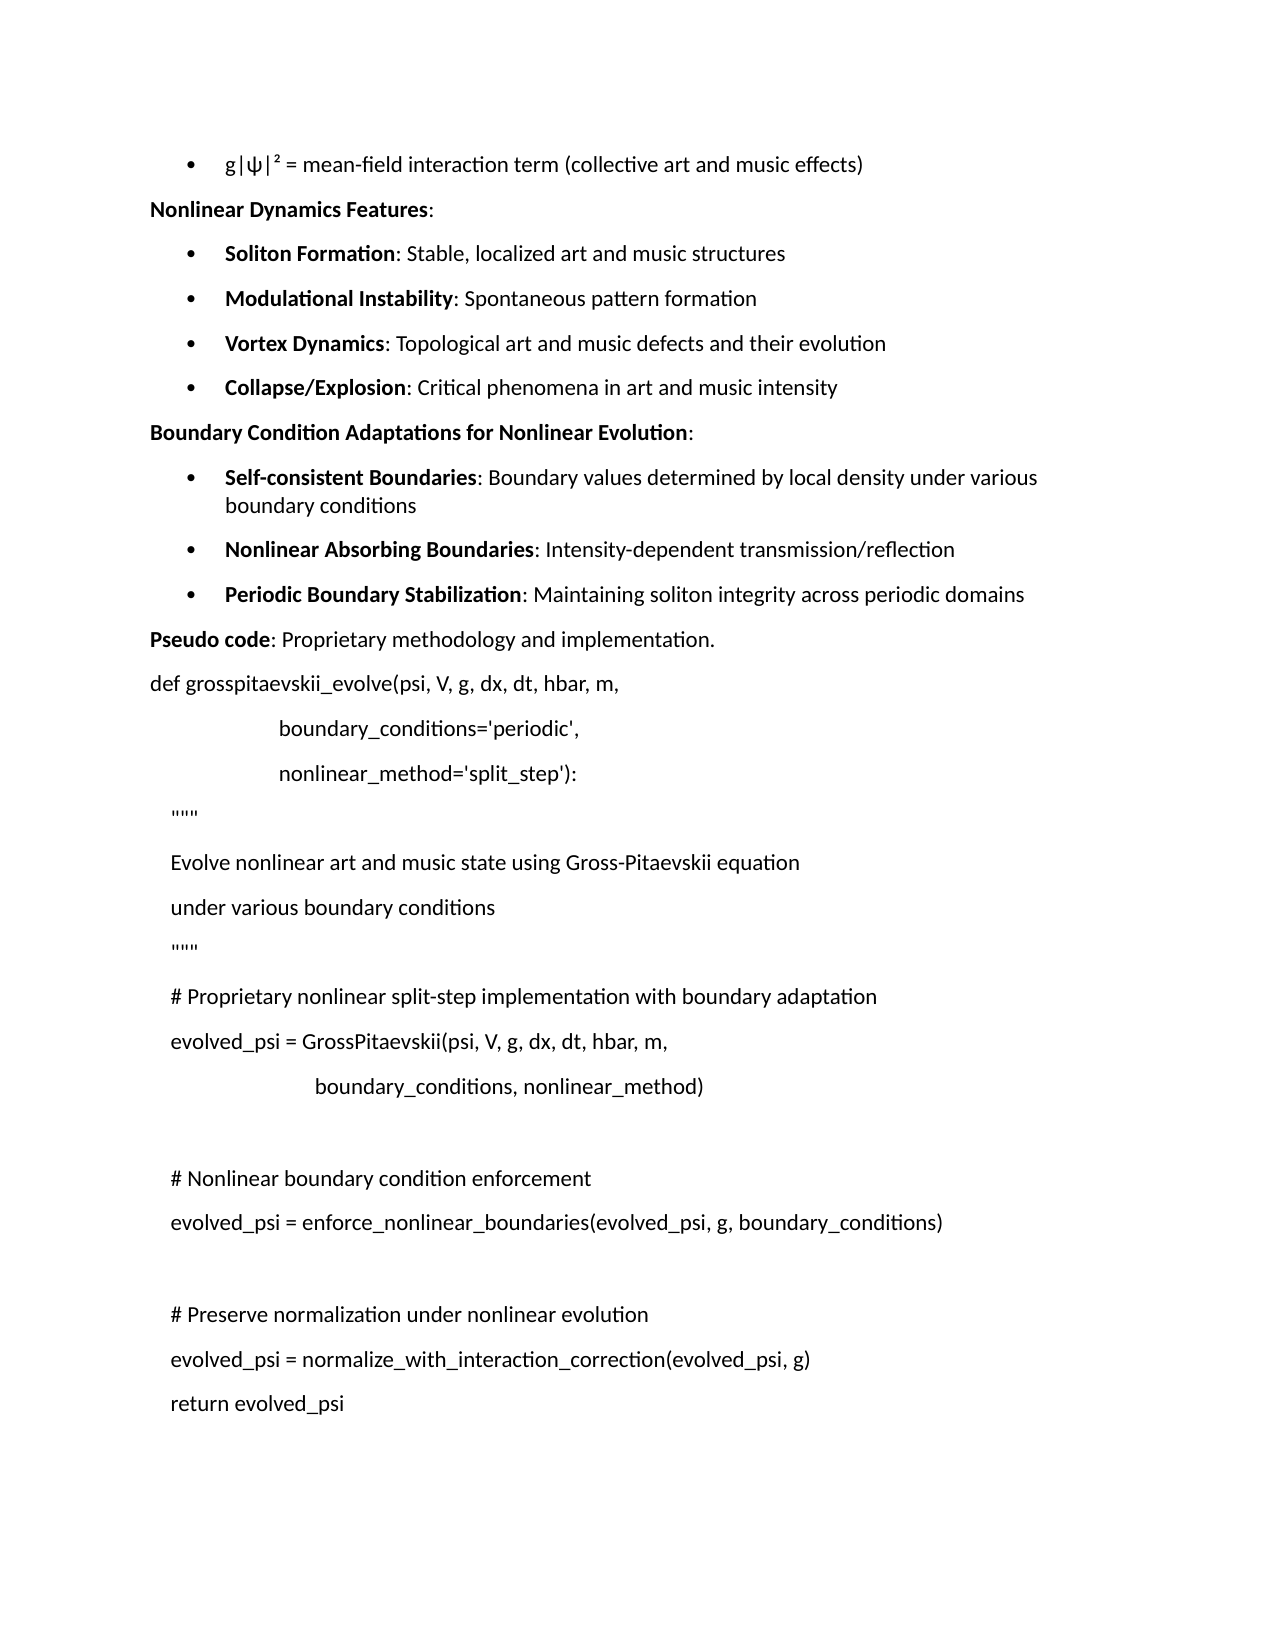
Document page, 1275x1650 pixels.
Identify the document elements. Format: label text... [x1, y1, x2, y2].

list Self-consistent Boundaries: Boundary values determined by local density under various boundary conditions [187, 463, 1125, 519]
list Collapse/Explosion: Critical phenomena in art and music intensity [187, 373, 1125, 401]
text # Nonlinear boundary condition enforcement [150, 1164, 1125, 1192]
text return evolved_psi [150, 1389, 1125, 1418]
list Soliton Formation: Stable, localized art and music structures [187, 239, 1125, 267]
list Modulational Instability: Spontaneous pattern formation [187, 284, 1125, 312]
list g|ψ|² = mean-field interaction term (collective art and music effects) [187, 150, 1125, 178]
text evolved_psi = enforce_nonlinear_boundaries(evolved_psi, g, boundary_conditions) [150, 1208, 1125, 1236]
text def grosspitaevskii_evolve(psi, V, g, dx, dt, hbar, m, [150, 669, 1125, 698]
list Vortex Dynamics: Topological art and music defects and their evolution [187, 329, 1125, 357]
text nonlinear_method='split_step'): [150, 759, 1125, 787]
text """ [150, 938, 1125, 966]
text Pseudo code: Proprietary methodology and implementation. [150, 625, 1125, 653]
text under various boundary conditions [150, 893, 1125, 921]
text Nonlinear Dynamics Features: [150, 195, 1125, 223]
text evolved_psi = GrossPitaevskii(psi, V, g, dx, dt, hbar, m, [150, 1027, 1125, 1055]
text # Preserve normalization under nonlinear evolution [150, 1300, 1125, 1328]
text """ [150, 804, 1125, 832]
text boundary_conditions='periodic', [150, 714, 1125, 742]
list Nonlinear Absorbing Boundaries: Intensity-dependent transmission/reflection [187, 536, 1125, 563]
text Evolve nonlinear art and music state using Gross-Pitaevskii equation [150, 848, 1125, 876]
text evolved_psi = normalize_with_interaction_correction(evolved_psi, g) [150, 1345, 1125, 1373]
text # Proprietary nonlinear split-step implementation with boundary adaptation [150, 982, 1125, 1010]
text Boundary Condition Adaptations for Nonlinear Evolution: [150, 418, 1125, 446]
list Periodic Boundary Stabilization: Maintaining soliton integrity across periodic domains [187, 580, 1125, 608]
text boundary_conditions, nonlinear_method) [150, 1072, 1125, 1100]
